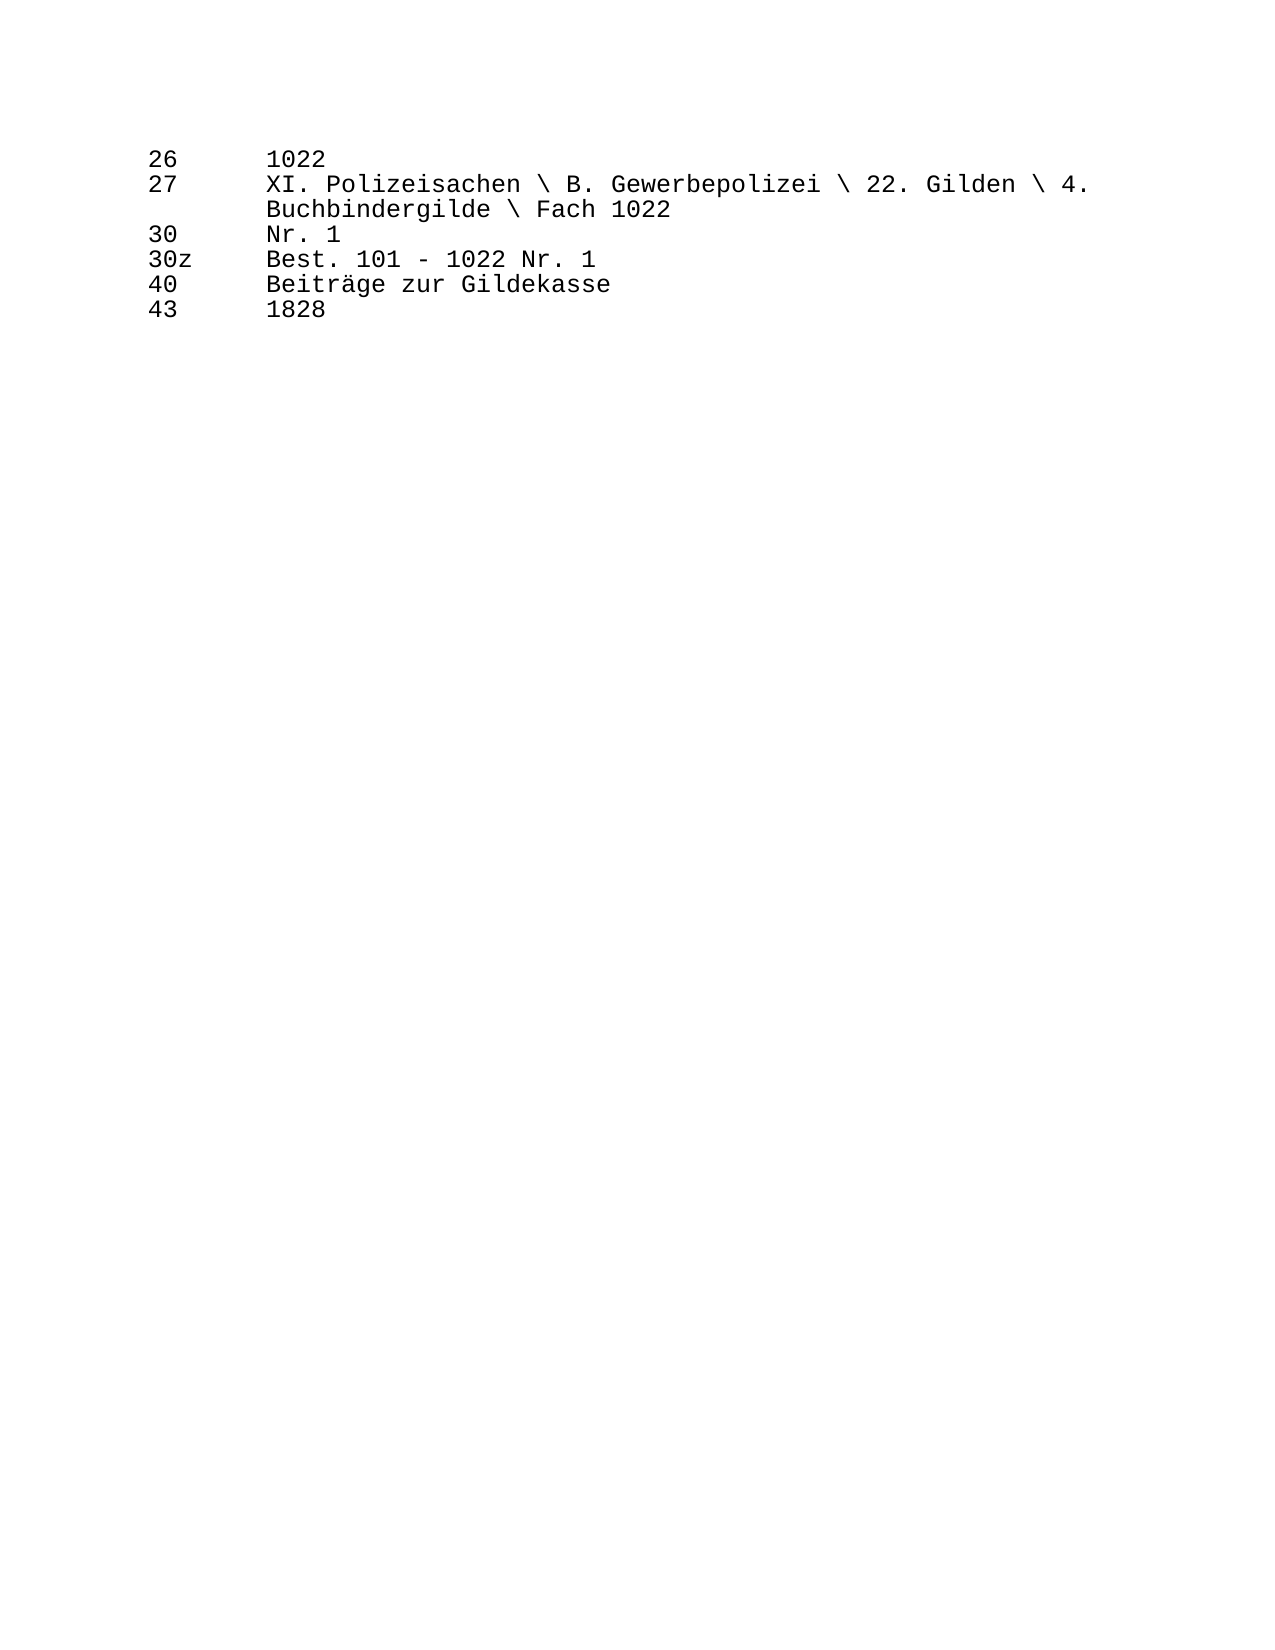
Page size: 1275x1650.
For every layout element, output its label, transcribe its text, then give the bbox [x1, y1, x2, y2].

text 30 Nr. 1 [148, 223, 1127, 248]
text 43 1828 [148, 298, 1127, 323]
text 30z Best. 101 - 1022 Nr. 1 [148, 248, 1127, 273]
text 26 1022 [148, 148, 1127, 173]
text 40 Beiträge zur s[k[<Buchbinder>Gilde]kkasse]s [148, 273, 1127, 298]
text 27 XI. Polizeisachen \ B. Gewerbepolizei \ 22. Gilden \ 4. Buchbindergilde \ Fach 1022 [148, 173, 1127, 223]
